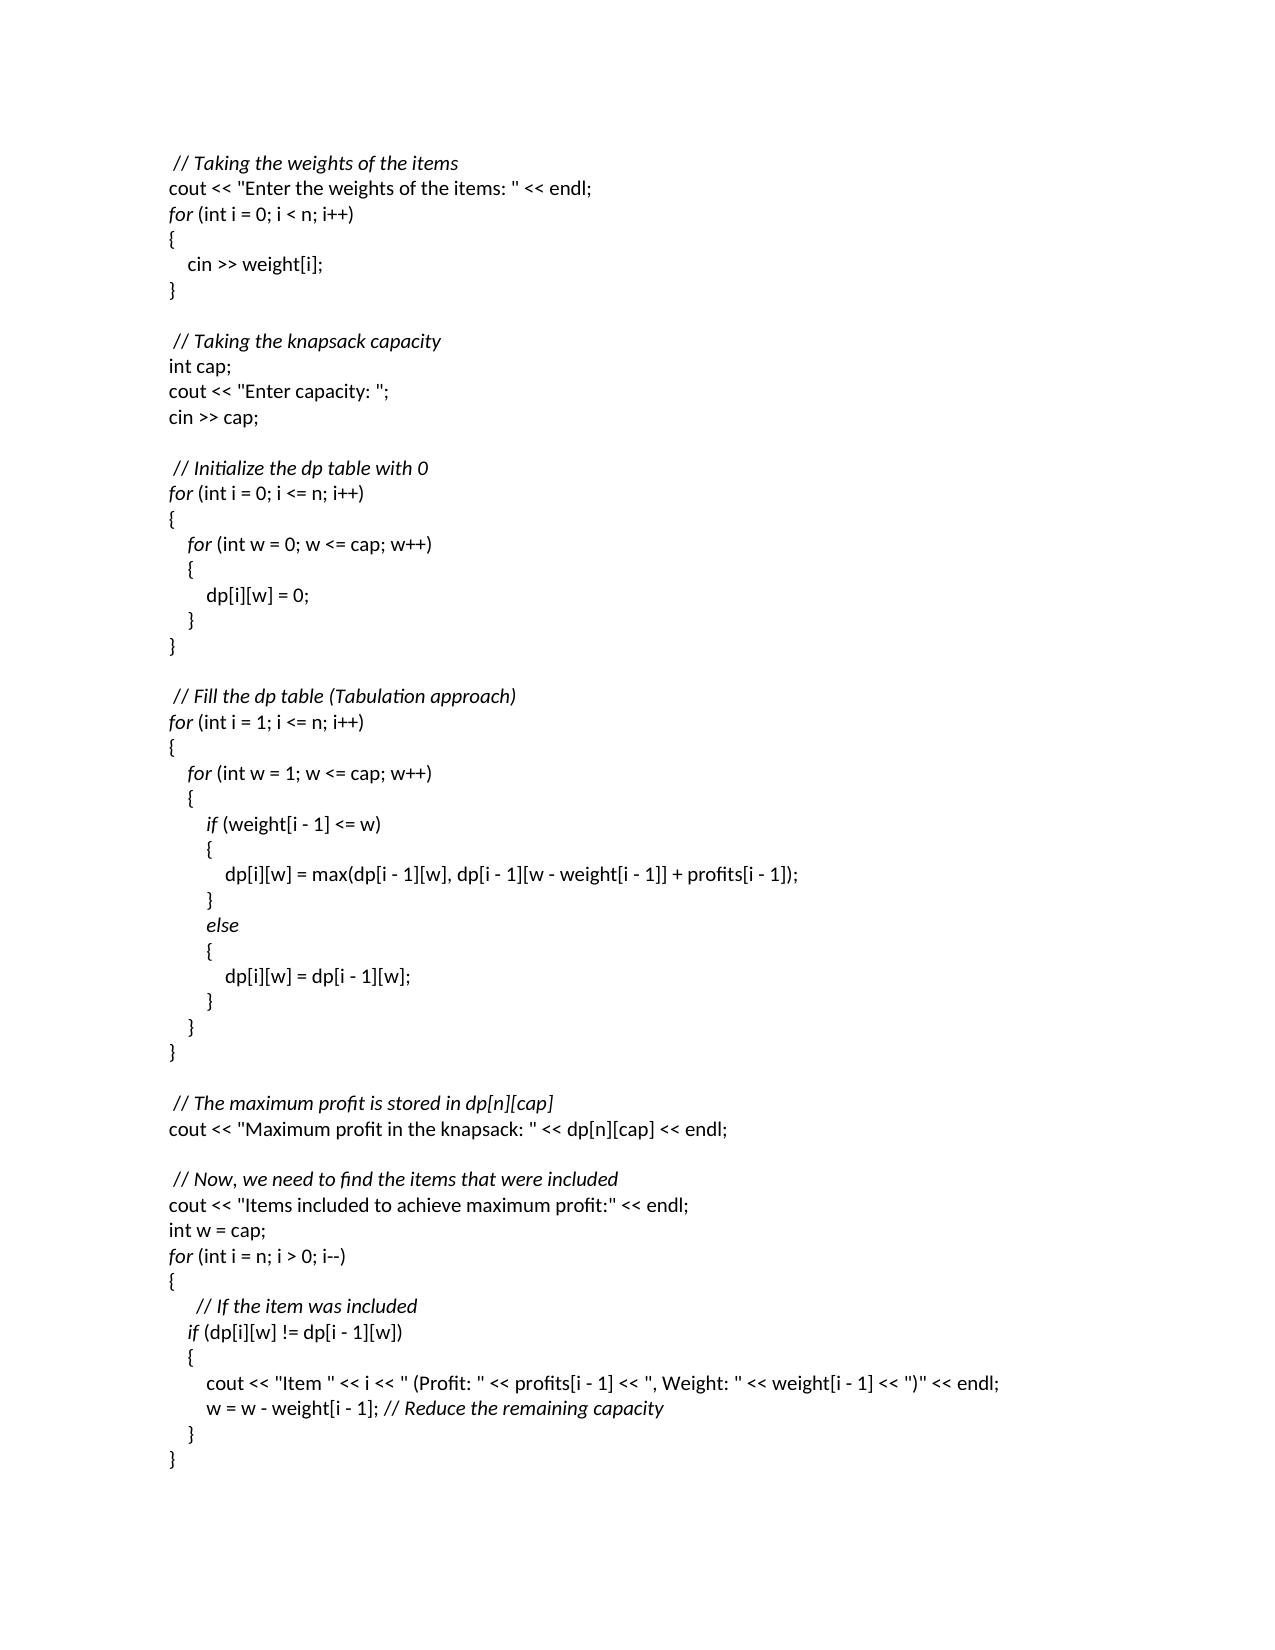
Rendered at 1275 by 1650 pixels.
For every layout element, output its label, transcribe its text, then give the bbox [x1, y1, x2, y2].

text // Taking the knapsack capacity [150, 328, 1125, 353]
text // Now, we need to find the items that were included [150, 1167, 1125, 1192]
text { [150, 836, 1125, 862]
text // If the item was included [150, 1294, 1125, 1319]
text dp[i][w] = 0; [150, 582, 1125, 607]
text cin >> weight[i]; [150, 252, 1125, 277]
text { [150, 1344, 1125, 1370]
text else [150, 912, 1125, 938]
text { [150, 785, 1125, 811]
text for (int i = 0; i <= n; i++) [150, 480, 1125, 506]
text dp[i][w] = dp[i - 1][w]; [150, 963, 1125, 989]
text cout << "Enter capacity: "; [150, 379, 1125, 404]
text dp[i][w] = max(dp[i - 1][w], dp[i - 1][w - weight[i - 1]] + profits[i - 1]); [150, 862, 1125, 887]
text if (weight[i - 1] <= w) [150, 811, 1125, 836]
text w = w - weight[i - 1]; // Reduce the remaining capacity [150, 1395, 1125, 1421]
text for (int i = 0; i < n; i++) [150, 201, 1125, 226]
text { [150, 1268, 1125, 1294]
text int cap; [150, 353, 1125, 379]
text { [150, 734, 1125, 760]
text { [150, 506, 1125, 531]
text } [150, 887, 1125, 912]
text } [150, 1446, 1125, 1472]
text for (int i = 1; i <= n; i++) [150, 709, 1125, 734]
text if (dp[i][w] != dp[i - 1][w]) [150, 1319, 1125, 1344]
text } [150, 1039, 1125, 1065]
text // Initialize the dp table with 0 [150, 455, 1125, 480]
text cout << "Items included to achieve maximum profit:" << endl; [150, 1192, 1125, 1217]
text { [150, 938, 1125, 963]
text cout << "Maximum profit in the knapsack: " << dp[n][cap] << endl; [150, 1116, 1125, 1141]
text { [150, 226, 1125, 252]
text } [150, 607, 1125, 633]
text } [150, 1421, 1125, 1446]
text // Taking the weights of the items [150, 150, 1125, 175]
text } [150, 1014, 1125, 1039]
text } [150, 989, 1125, 1014]
text cin >> cap; [150, 404, 1125, 429]
text for (int i = n; i > 0; i--) [150, 1243, 1125, 1268]
text // The maximum profit is stored in dp[n][cap] [150, 1090, 1125, 1116]
text for (int w = 1; w <= cap; w++) [150, 760, 1125, 785]
text for (int w = 0; w <= cap; w++) [150, 531, 1125, 557]
text int w = cap; [150, 1217, 1125, 1243]
text } [150, 277, 1125, 302]
text cout << "Item " << i << " (Profit: " << profits[i - 1] << ", Weight: " << weight[i - 1] << ")" << endl; [150, 1370, 1125, 1395]
text { [150, 557, 1125, 582]
text // Fill the dp table (Tabulation approach) [150, 684, 1125, 709]
text } [150, 633, 1125, 658]
text cout << "Enter the weights of the items: " << endl; [150, 175, 1125, 201]
